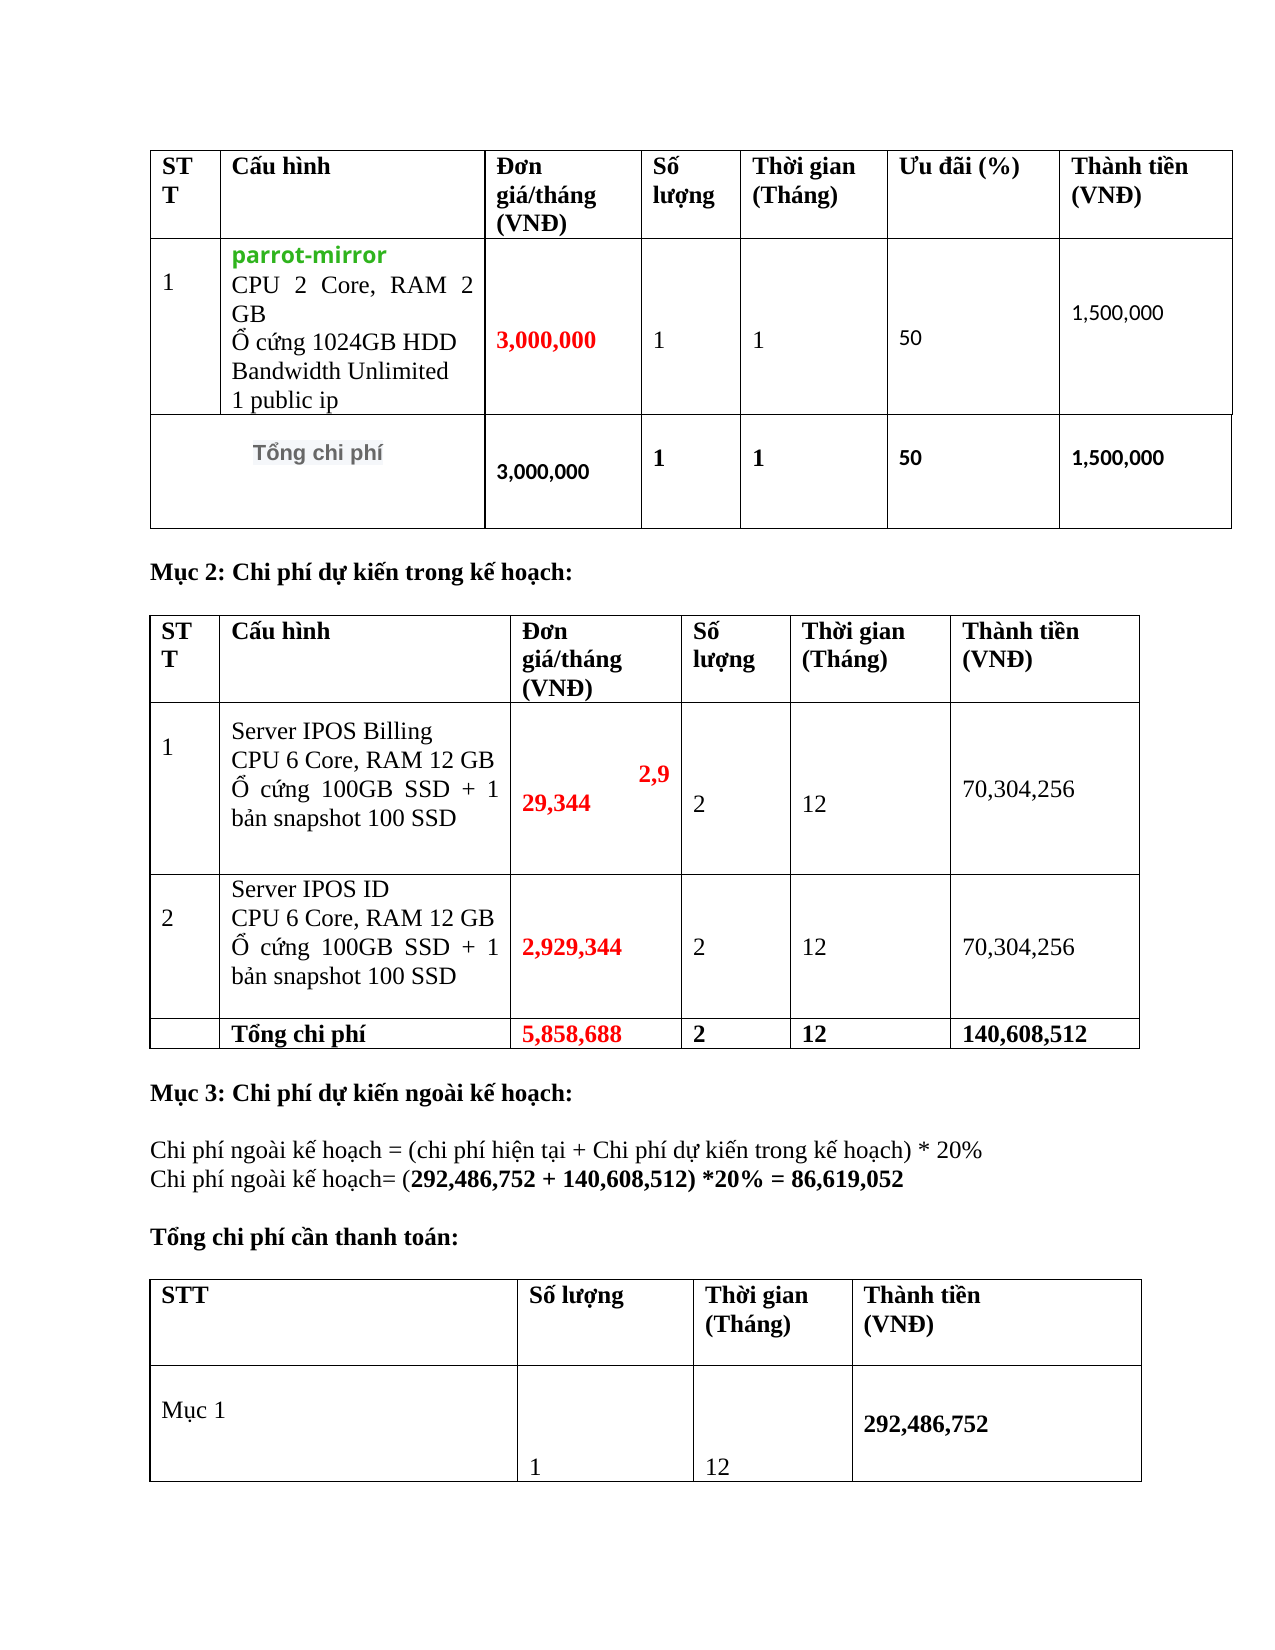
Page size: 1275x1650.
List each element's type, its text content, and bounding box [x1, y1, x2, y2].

table_cell 1 [741, 415, 887, 527]
table_header Thành tiền (VNĐ) [951, 616, 1139, 702]
table_cell Server IPOS ID CPU 6 Core, RAM 12 GB Ổ cứng 100GB SSD + 1 bản snapshot 100 SSD [220, 875, 510, 1018]
table_header Thời gian (Tháng) [694, 1280, 852, 1365]
table_cell 1,500,000 [1060, 239, 1232, 414]
table_header STT [151, 616, 219, 702]
table_cell [151, 1019, 219, 1048]
table_cell 1 [518, 1366, 693, 1481]
table_cell 12 [791, 703, 950, 873]
table_cell 2 [151, 875, 219, 1018]
table_header Số lượng [518, 1280, 693, 1365]
table_cell 1 [151, 703, 219, 873]
table_cell 70,304,256 [951, 875, 1139, 1018]
text Tổng chi phí cần thanh toán: [150, 1222, 1125, 1250]
table_header STT [151, 1280, 517, 1365]
table_header STT [151, 151, 220, 238]
table_header Số lượng [642, 151, 740, 238]
table_cell 3,000,000 [486, 239, 641, 414]
text Chi phí ngoài kế hoạch = (chi phí hiện tại + Chi phí dự kiến trong kế hoạch) * 20% [150, 1135, 1125, 1164]
table_header Thời gian (Tháng) [791, 616, 950, 702]
table_cell 50 [888, 415, 1059, 527]
table_cell 2,929,344 [511, 875, 681, 1018]
table_cell Tổng chi phí [220, 1019, 510, 1048]
table_header Ưu đãi (%) [888, 151, 1059, 238]
table_cell Server IPOS Billing CPU 6 Core, RAM 12 GB Ổ cứng 100GB SSD + 1 bản snapshot 100 SSD [220, 703, 510, 873]
table_cell 1 [642, 415, 740, 527]
table_cell 2 [682, 1019, 790, 1048]
table_cell 3,000,000 [486, 415, 641, 527]
table_cell 70,304,256 [951, 703, 1139, 873]
table_cell 1,500,000 [1060, 415, 1231, 527]
table_cell 1 [642, 239, 740, 414]
table_header Cấu hình [220, 616, 510, 702]
table_header Số lượng [682, 616, 790, 702]
table_header Đơn giá/tháng (VNĐ) [511, 616, 681, 702]
table_cell parrot-mirror CPU 2 Core, RAM 2 GB Ổ cứng 1024GB HDD Bandwidth Unlimited 1 public ip [221, 239, 484, 414]
table_cell 1 [741, 239, 887, 414]
table_cell 1 [151, 239, 220, 414]
table_header Thành tiền (VNĐ) [853, 1280, 1141, 1365]
table_cell Mục 1 [151, 1366, 517, 1481]
table_header Đơn giá/tháng (VNĐ) [486, 151, 641, 238]
table_cell 50 [888, 239, 1059, 414]
table_cell Tổng chi phí [151, 415, 484, 527]
table_header Thành tiền (VNĐ) [1060, 151, 1232, 238]
table_cell 2,929,344 [511, 703, 681, 873]
table_cell 2 [682, 703, 790, 873]
table_cell 12 [694, 1366, 852, 1481]
table_cell 292,486,752 [853, 1366, 1141, 1481]
table_header Cấu hình [221, 151, 484, 238]
table_cell 5,858,688 [511, 1019, 681, 1048]
text Chi phí ngoài kế hoạch= (292,486,752 + 140,608,512) *20% = 86,619,052 [150, 1164, 1125, 1193]
table_cell 12 [791, 1019, 950, 1048]
table_header Thời gian (Tháng) [741, 151, 887, 238]
table_cell 140,608,512 [951, 1019, 1139, 1048]
text Mục 2: Chi phí dự kiến trong kế hoạch: [150, 557, 1125, 586]
table_cell 2 [682, 875, 790, 1018]
table_cell 12 [791, 875, 950, 1018]
text Mục 3: Chi phí dự kiến ngoài kế hoạch: [150, 1078, 1125, 1107]
